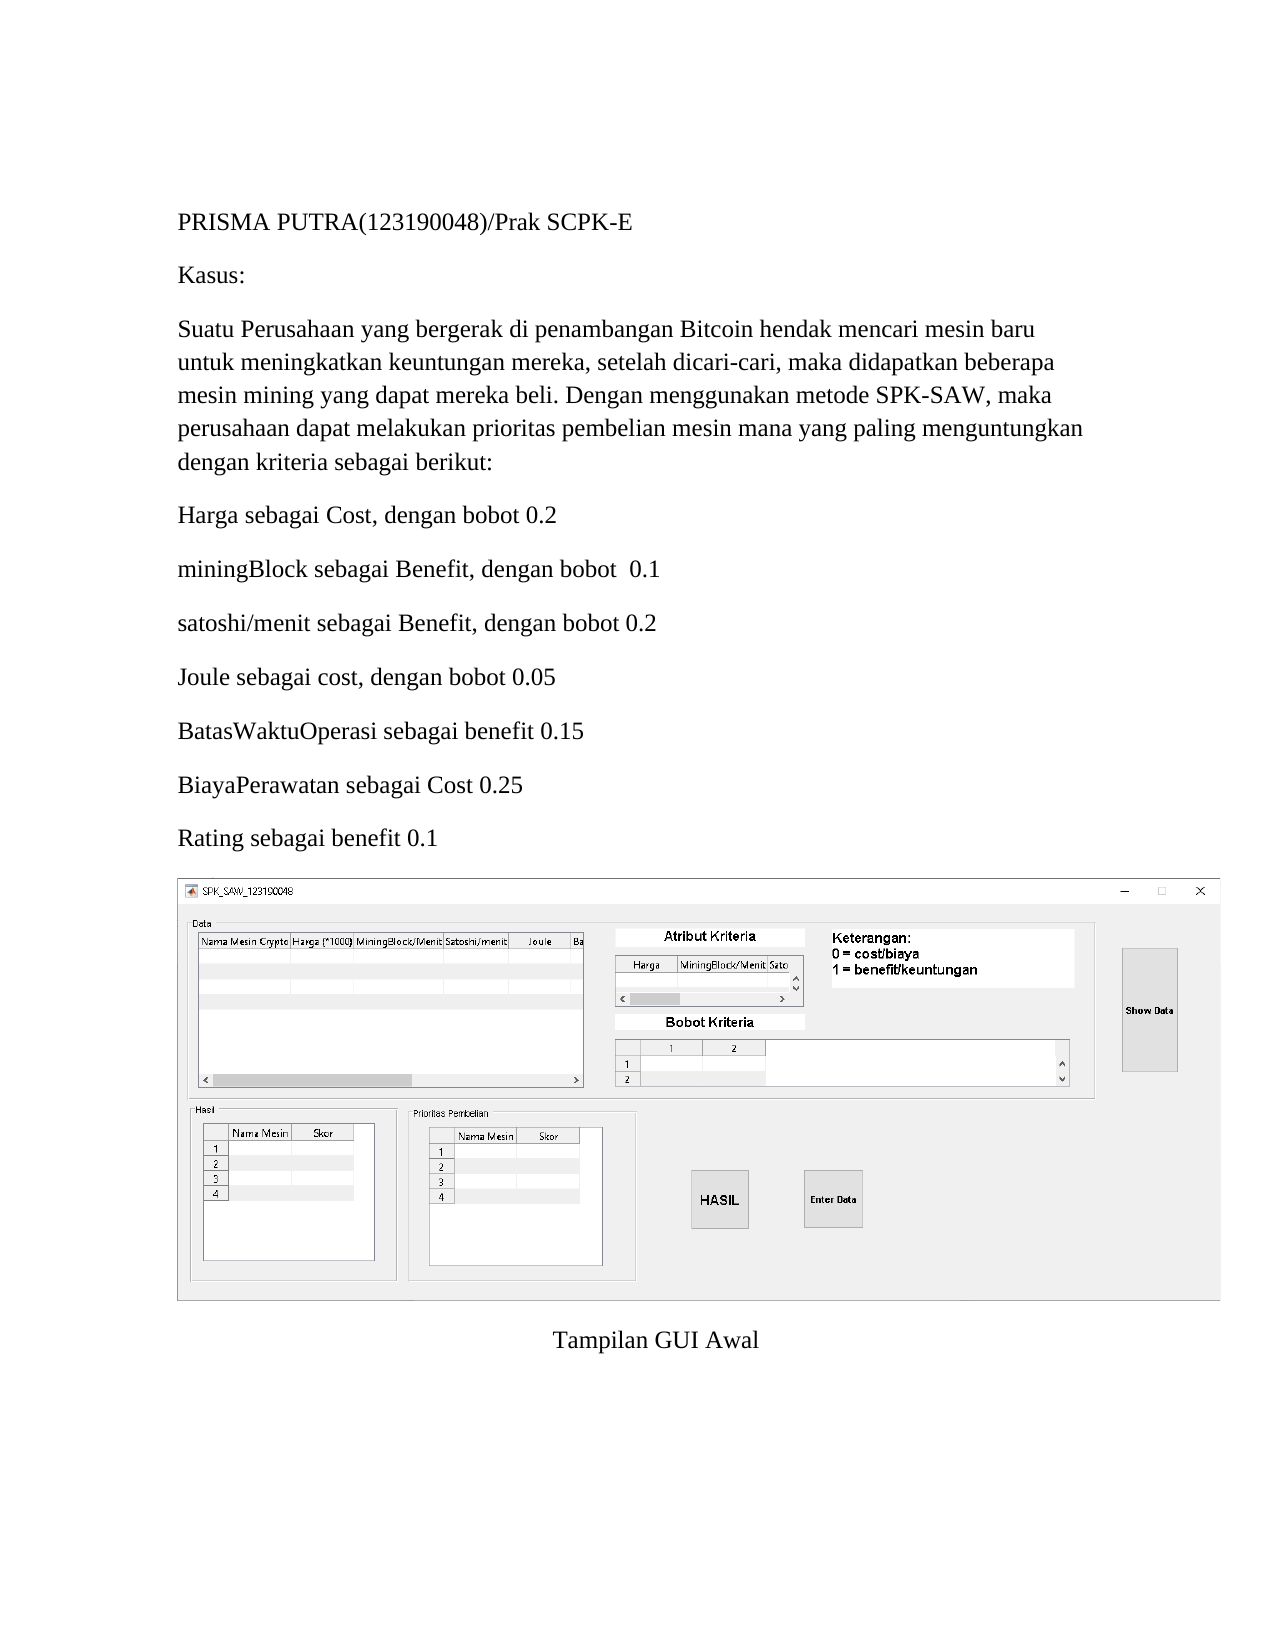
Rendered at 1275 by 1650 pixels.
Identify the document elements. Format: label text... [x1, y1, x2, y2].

text satoshi/menit sebagai Benefit, dengan bobot 0.2 [177, 608, 1098, 637]
text Rating sebagai benefit 0.1 [177, 823, 1098, 852]
text Tampilan GUI Awal [477, 1325, 1098, 1354]
text Suatu Perusahaan yang bergerak di penambangan Bitcoin hendak mencari mesin baru untuk meningkatkan keuntungan mereka, setelah dicari-cari, maka didapatkan beberapa mesin mining yang dapat mereka beli. Dengan menggunakan metode SPK-SAW, maka perusahaan dapat melakukan prioritas pembelian mesin mana yang paling menguntungkan dengan kriteria sebagai berikut: [177, 314, 1098, 475]
text PRISMA PUTRA(123190048)/Prak SCPK-E [177, 207, 1098, 236]
text Joule sebagai cost, dengan bobot 0.05 [177, 662, 1098, 691]
text Harga sebagai Cost, dengan bobot 0.2 [177, 500, 1098, 529]
picture [177, 877, 1221, 1301]
text Kasus: [177, 261, 1098, 289]
text BatasWaktuOperasi sebagai benefit 0.15 [177, 716, 1098, 744]
text miningBlock sebagai Benefit, dengan bobot 0.1 [177, 554, 1098, 583]
text BiayaPerawatan sebagai Cost 0.25 [177, 770, 1098, 798]
